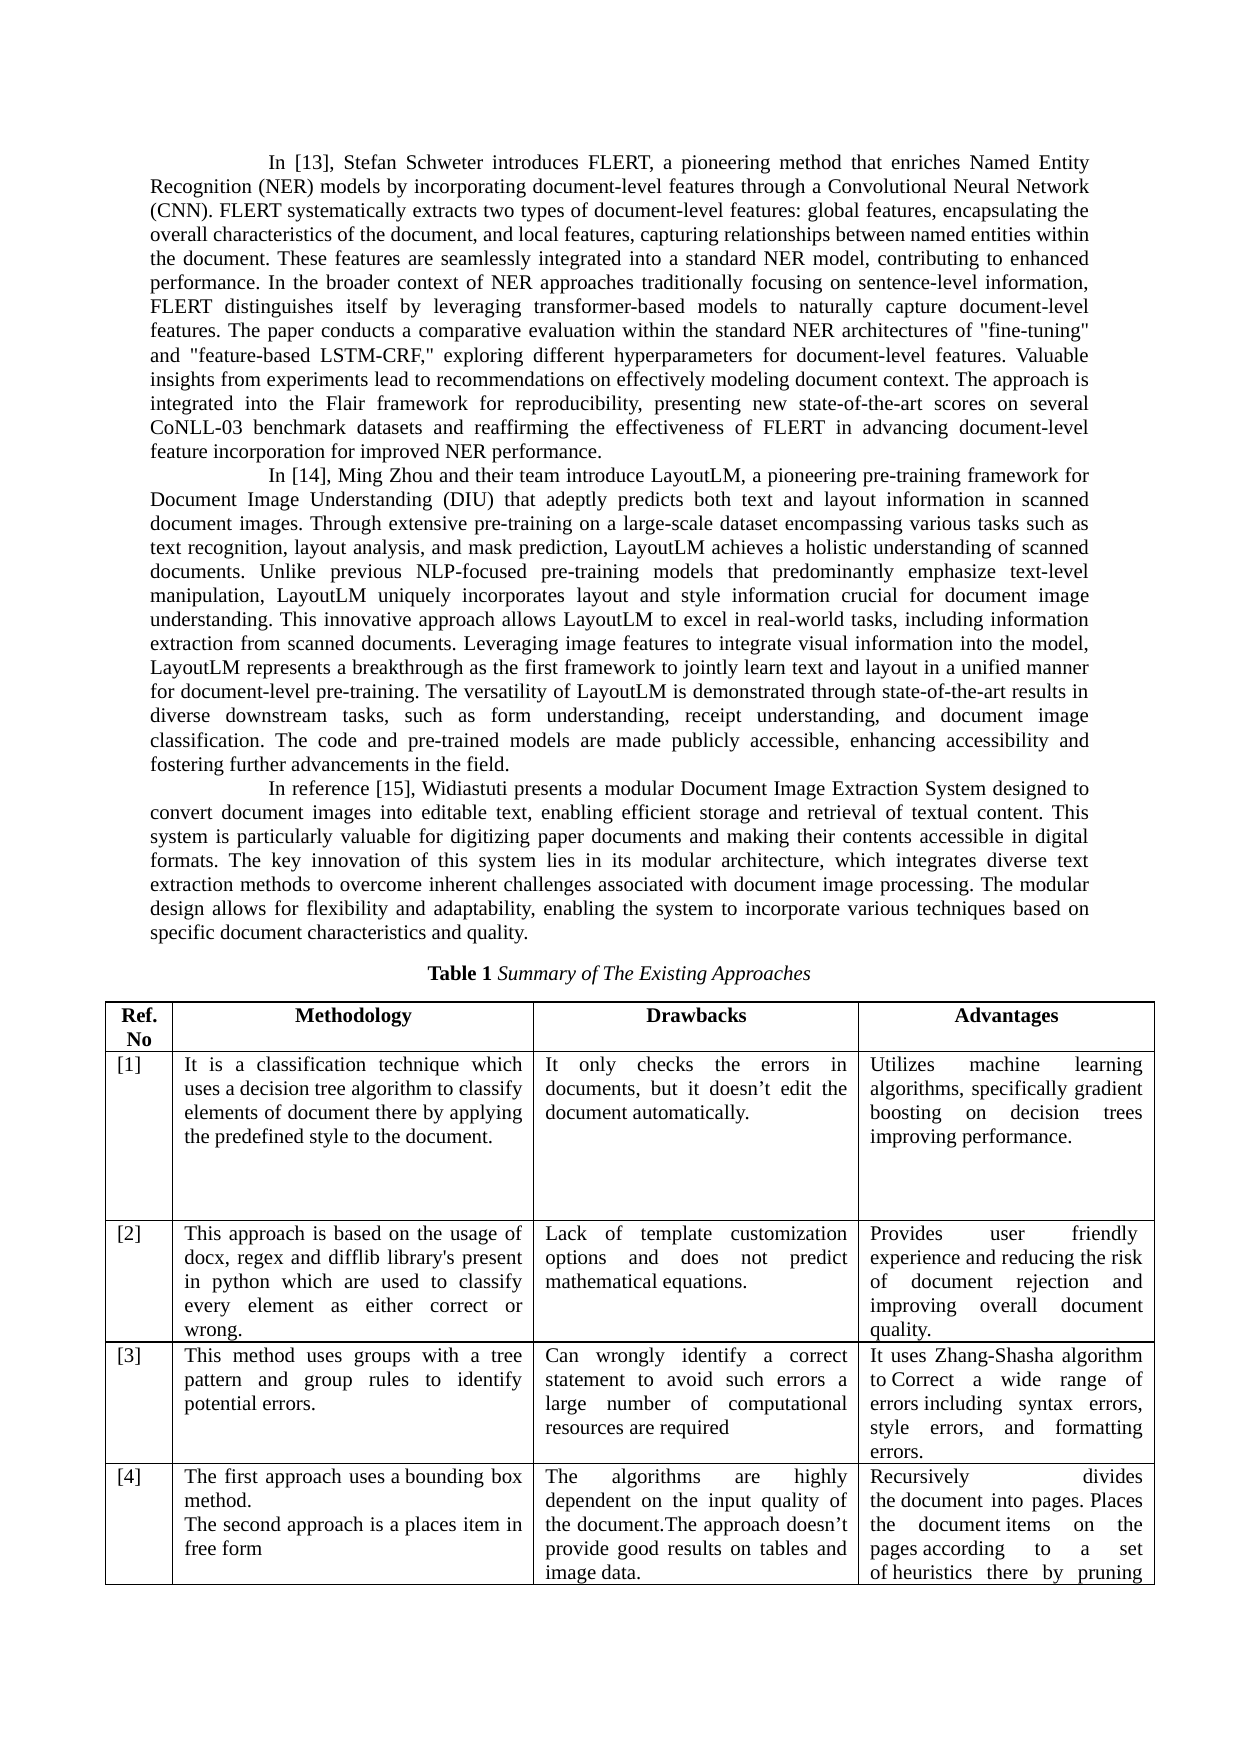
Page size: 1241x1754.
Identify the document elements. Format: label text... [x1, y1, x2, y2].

table_cell It uses Zhang-Shasha algorithm to Correct a wide range of errors including syntax errors, style errors, and formatting errors. [859, 1343, 1154, 1463]
table_cell [3] [106, 1343, 172, 1463]
list In reference [15], Widiastuti presents a modular Document Image Extraction System designed to convert document images into editable text, enabling efficient storage and retrieval of textual content. This system is particularly valuable for digitizing paper documents and making their contents accessible in digital formats. The key innovation of this system lies in its modular architecture, which integrates diverse text extraction methods to overcome inherent challenges associated with document image processing. The modular design allows for flexibility and adaptability, enabling the system to incorporate various techniques based on specific document characteristics and quality. [150, 776, 1090, 944]
table_header Drawbacks [534, 1003, 858, 1051]
list In [14], Ming Zhou and their team introduce LayoutLM, a pioneering pre-training framework for Document Image Understanding (DIU) that adeptly predicts both text and layout information in scanned document images. Through extensive pre-training on a large-scale dataset encompassing various tasks such as text recognition, layout analysis, and mask prediction, LayoutLM achieves a holistic understanding of scanned documents. Unlike previous NLP-focused pre-training models that predominantly emphasize text-level manipulation, LayoutLM uniquely incorporates layout and style information crucial for document image understanding. This innovative approach allows LayoutLM to excel in real-world tasks, including information extraction from scanned documents. Leveraging image features to integrate visual information into the model, LayoutLM represents a breakthrough as the first framework to jointly learn text and layout in a unified manner for document-level pre-training. The versatility of LayoutLM is demonstrated through state-of-the-art results in diverse downstream tasks, such as form understanding, receipt understanding, and document image classification. The code and pre-trained models are made publicly accessible, enhancing accessibility and fostering further advancements in the field. [150, 463, 1090, 776]
table_cell It is a classification technique which uses a decision tree algorithm to classify elements of document there by applying the predefined style to the document. [173, 1052, 533, 1220]
table_cell [4] [106, 1464, 172, 1584]
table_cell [173, 1464, 533, 1584]
list In [13], Stefan Schweter introduces FLERT, a pioneering method that enriches Named Entity Recognition (NER) models by incorporating document-level features through a Convolutional Neural Network (CNN). FLERT systematically extracts two types of document-level features: global features, encapsulating the overall characteristics of the document, and local features, capturing relationships between named entities within the document. These features are seamlessly integrated into a standard NER model, contributing to enhanced performance. In the broader context of NER approaches traditionally focusing on sentence-level information, FLERT distinguishes itself by leveraging transformer-based models to naturally capture document-level features. The paper conducts a comparative evaluation within the standard NER architectures of "fine-tuning" and "feature-based LSTM-CRF," exploring different hyperparameters for document-level features. Valuable insights from experiments lead to recommendations on effectively modeling document context. The approach is integrated into the Flair framework for reproducibility, presenting new state-of-the-art scores on several CoNLL-03 benchmark datasets and reaffirming the effectiveness of FLERT in advancing document-level feature incorporation for improved NER performance. [150, 150, 1090, 463]
table_header Ref. No [106, 1003, 172, 1051]
table_cell Provides user friendly experience and reducing the risk of document rejection and improving overall document quality. [859, 1221, 1154, 1341]
table_cell Lack of template customization options and does not predict mathematical equations. [534, 1221, 858, 1341]
text Table 1 Summary of The Existing Approaches [150, 961, 1090, 985]
table_header Methodology [173, 1003, 533, 1051]
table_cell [534, 1464, 858, 1584]
table_cell This method uses groups with a tree pattern and group rules to identify potential errors.​ [173, 1343, 533, 1463]
table_cell Can wrongly identify a correct statement to avoid such errors a large number of computational resources are required [534, 1343, 858, 1463]
table_cell It only checks the errors in documents, but it doesn’t edit the document automatically.​ [534, 1052, 858, 1220]
table_cell Utilizes machine learning algorithms, specifically gradient boosting on decision trees improving performance. [859, 1052, 1154, 1220]
table_cell [1] [106, 1052, 172, 1220]
table_header Advantages [859, 1003, 1154, 1051]
table_cell [2] [106, 1221, 172, 1341]
table_cell This approach is based on the usage of docx, regex and difflib library's present in python which are used to classify every element as either correct or wrong. [173, 1221, 533, 1341]
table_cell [859, 1464, 1154, 1584]
